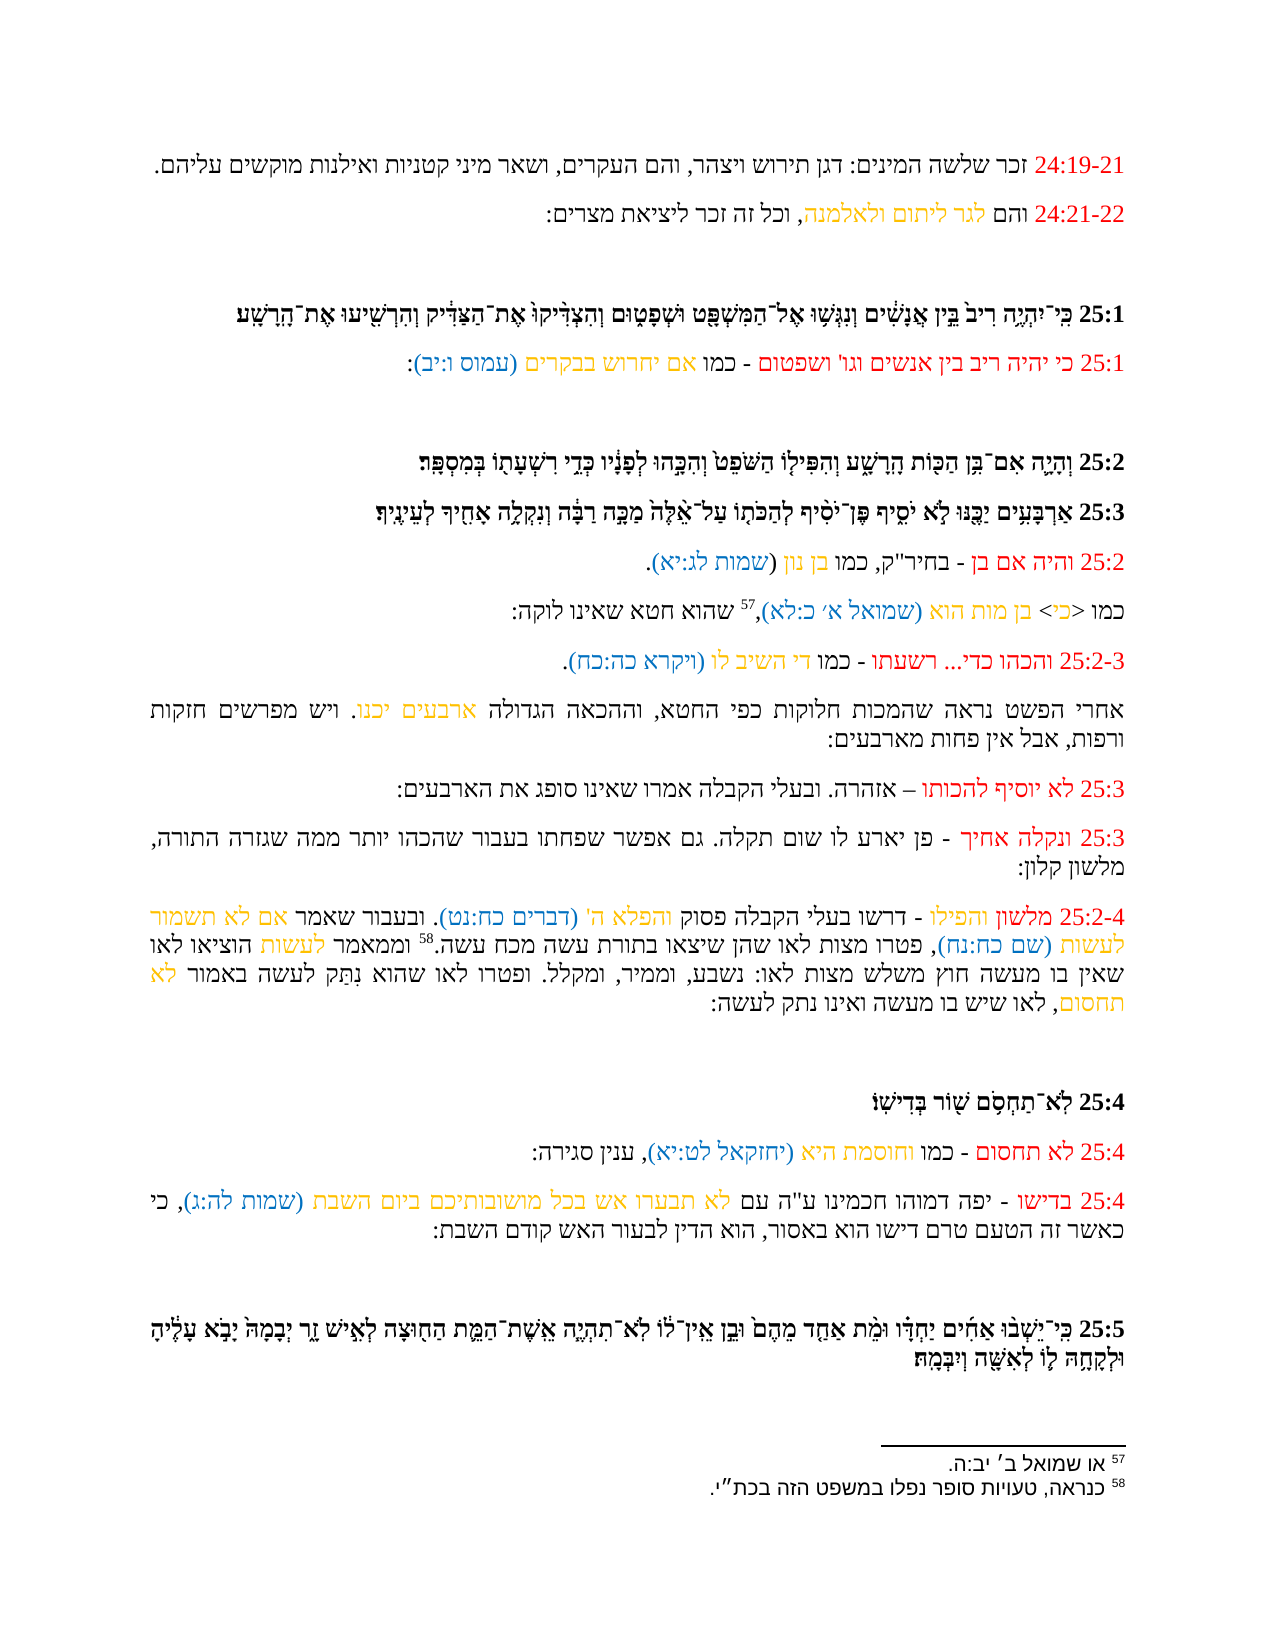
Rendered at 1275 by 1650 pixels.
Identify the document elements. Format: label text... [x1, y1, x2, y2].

text 25:2 וְהָיָ֛ה אִם־בִּ֥ן הַכּ֖וֹת הָֽרָשָׁ֑ע וְהִפִּיל֤וֹ הַשֹּׁפֵט֙ וְהִכָּ֣הוּ לְפָנָ֔יו כְּדֵ֥י רִשְׁעָת֖וֹ בְּמִסְפָּֽר׃ [150, 447, 1125, 476]
text אחרי הפשט נראה שהמכות חלוקות כפי החטא, וההכאה הגדולה ארבעים יכנו. ויש מפרשים חזקות ורפות, אבל אין פחות מארבעים: [150, 695, 1125, 753]
text 25:2 והיה אם בן - בחיר"ק, כמו בן נון (שמות לג:יא). [150, 547, 1125, 575]
text 25:1 כי יהיה ריב בין אנשים וגו' ושפטום - כמו אם יחרוש בבקרים (עמוס ו:יב): [150, 348, 1125, 377]
text 25:2-4 מלשון והפילו - דרשו בעלי הקבלה פסוק והפלא ה' (דברים כח:נט). ובעבור שאמר אם לא תשמור לעשות (שם כח:נח), פטרו מצות לאו שהן שיצאו בתורת עשה מכח עשה. וממאמר לעשות הוציאו לאו שאין בו מעשה חוץ משלש מצות לאו: נשבע, וממיר, ומקלל. ופטרו לאו שהוא נִתַּק לעשה באמור לא תחסום, לאו שיש בו מעשה ואינו נתק לעשה: [150, 902, 1125, 1017]
text 25:4 בדישו - יפה דמוהו חכמינו ע"ה עם לא תבערו אש בכל מושובותיכם ביום השבת (שמות לה:ג), כי כאשר זה הטעם טרם דישו הוא באסור, הוא הדין לבעור האש קודם השבת: [150, 1186, 1125, 1244]
text 25:3 ונקלה אחיך - פן יארע לו שום תקלה. גם אפשר שפחתו בעבור שהכהו יותר ממה שגזרה התורה, מלשון קלון: [150, 823, 1125, 881]
text 25:4 לֹֽא־תַחְסֹ֥ם שׁ֖וֹר בְּדִישֽׁוֹ׃ [150, 1087, 1125, 1116]
text 24:21-22 והם לגר ליתום ולאלמנה, וכל זה זכר ליציאת מצרים: [150, 199, 1125, 228]
text 24:19-21 זכר שלשה המינים: דגן תירוש ויצהר, והם העקרים, ושאר מיני קטניות ואילנות מוקשים עליהם. [150, 150, 1125, 179]
text 25:3 לא יוסיף להכותו – אזהרה. ובעלי הקבלה אמרו שאינו סופג את הארבעים: [150, 774, 1125, 802]
text 25:5 כִּֽי־יֵשְׁב֨וּ אַחִ֜ים יַחְדָּ֗ו וּמֵ֨ת אַחַ֤ד מֵהֶם֙ וּבֵ֣ן אֵֽין־ל֔וֹ לֹֽא־תִהְיֶ֧ה אֵֽשֶׁת־הַמֵּ֛ת הַח֖וּצָה לְאִ֣ישׁ זָ֑ר יְבָמָהּ֙ יָבֹ֣א עָלֶ֔יהָ וּלְקָחָ֥הּ ל֛וֹ לְאִשָּׁ֖ה וְיִבְּמָֽהּ׃ [150, 1314, 1125, 1372]
text 25:3 אַרְבָּעִ֥ים יַכֶּ֖נּוּ לֹ֣א יֹסִ֑יף פֶּן־יֹסִ֨יף לְהַכֹּת֤וֹ עַל־אֵ֨לֶּה֙ מַכָּ֣ה רַבָּ֔ה וְנִקְלָ֥ה אָחִ֖יךָ לְעֵינֶֽיךָ׃ [150, 497, 1125, 526]
text 25:4 לא תחסום - כמו וחוסמת היא (יחזקאל לט:יא), ענין סגירה: [150, 1137, 1125, 1165]
text 25:1 כִּֽי־יִהְיֶ֥ה רִיב֙ בֵּ֣ין אֲנָשִׁ֔ים וְנִגְּשׁ֥וּ אֶל־הַמִּשְׁפָּ֖ט וּשְׁפָט֑וּם וְהִצְדִּ֨יקוּ֙ אֶת־הַצַּדִּ֔יק וְהִרְשִׁ֖יעוּ אֶת־הָֽרָשָֽׁע׃ [150, 299, 1125, 327]
text כמו <כי> בן מות הוא (שמואל א׳ כ:לא), שהוא חטא שאינו לוקה: [150, 596, 1125, 625]
text 25:2-3 והכהו כדי... רשעתו - כמו די השיב לו (ויקרא כה:כח). [150, 646, 1125, 674]
